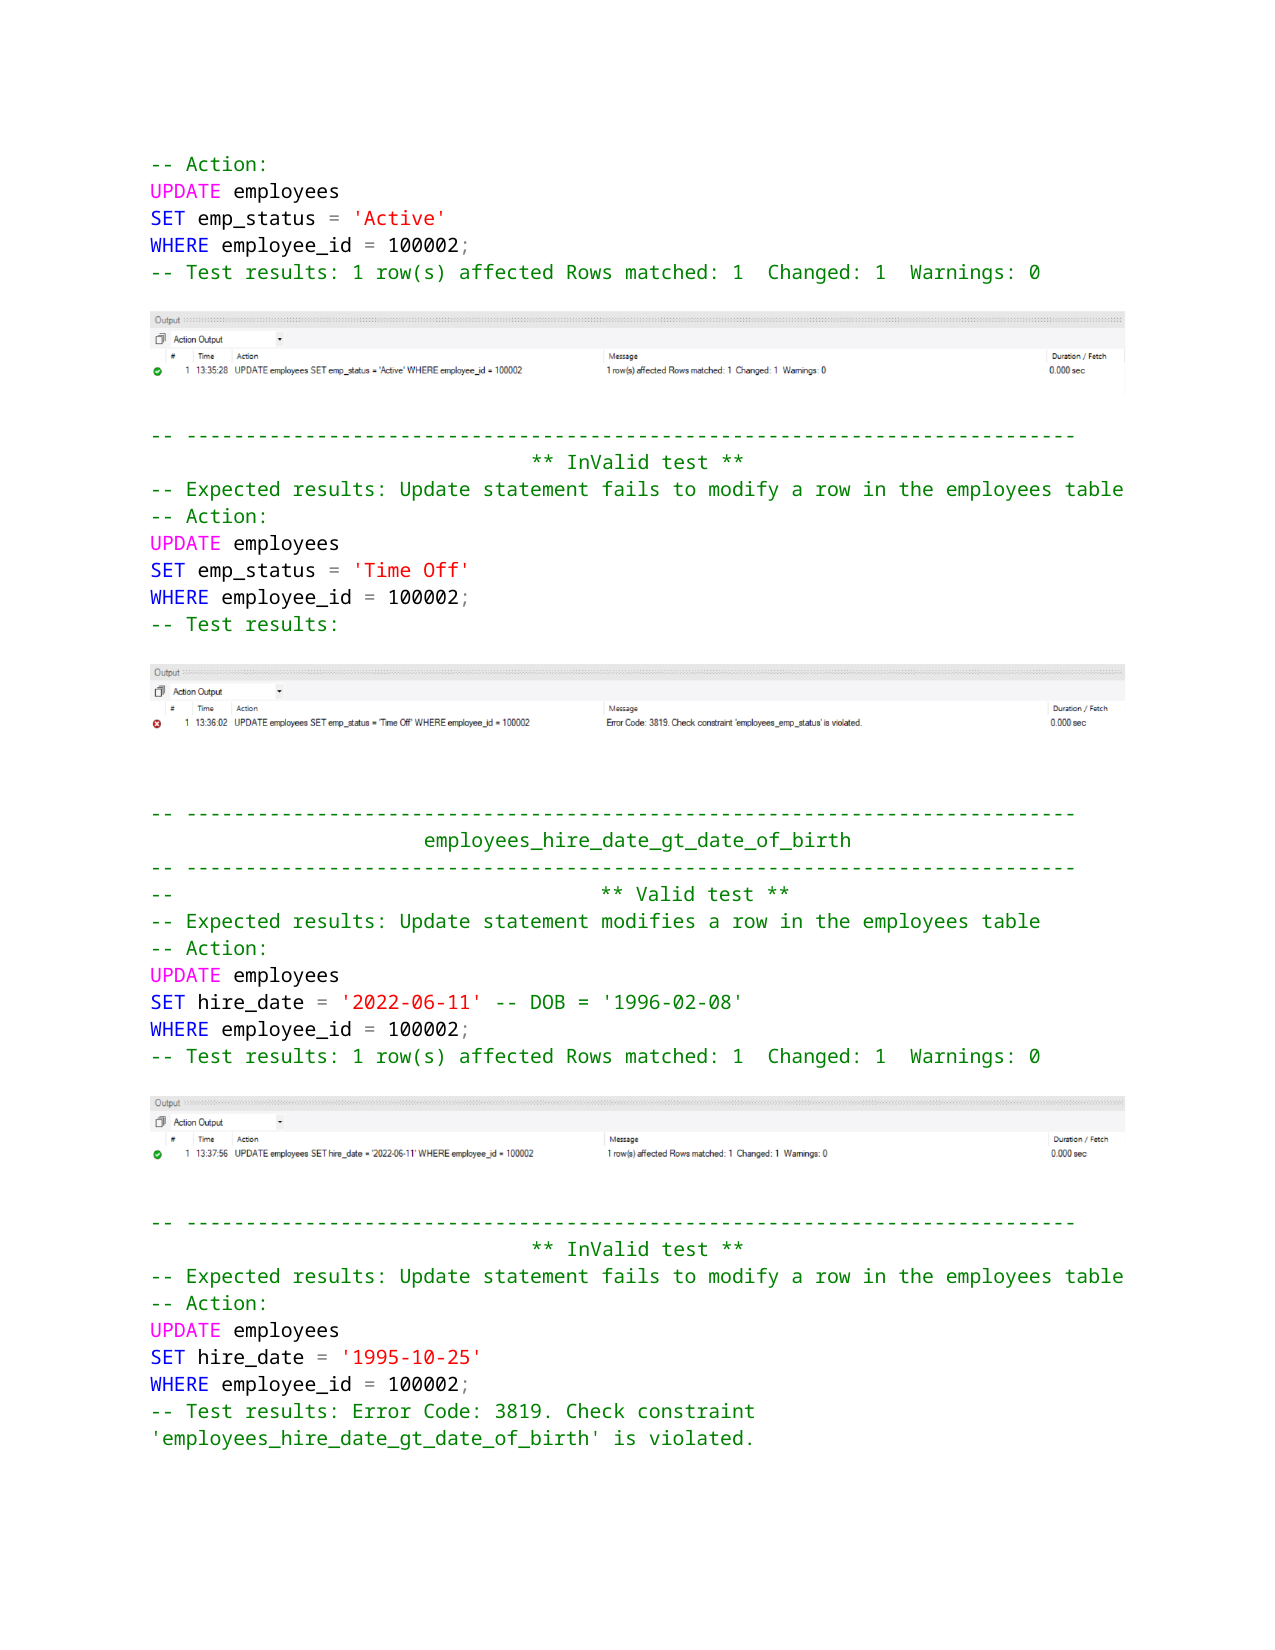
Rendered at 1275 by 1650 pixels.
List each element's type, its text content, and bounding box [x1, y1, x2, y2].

text ** InValid test ** [150, 448, 1125, 475]
picture [150, 664, 1125, 746]
text UPDATE employees [150, 529, 1125, 556]
text WHERE employee_id = 100002; [150, 1015, 1125, 1042]
text -- Test results: [150, 610, 1125, 637]
text SET hire_date = '2022-06-11' -- DOB = '1996-02-08' [150, 988, 1125, 1015]
text -- Action: [150, 1289, 1125, 1316]
text SET emp_status = 'Active' [150, 204, 1125, 231]
text -- Test results: Error Code: 3819. Check constraint 'employees_hire_date_gt_date_of_birth' is violated. [150, 1397, 1125, 1451]
text -- Test results: 1 row(s) affected Rows matched: 1 Changed: 1 Warnings: 0 [150, 1042, 1125, 1069]
text WHERE employee_id = 100002; [150, 1370, 1125, 1397]
text -- --------------------------------------------------------------------------- [150, 1208, 1125, 1235]
text ** InValid test ** [150, 1235, 1125, 1262]
text SET hire_date = '1995-10-25' [150, 1343, 1125, 1370]
text -- Expected results: Update statement modifies a row in the employees table [150, 907, 1125, 934]
picture [150, 311, 1125, 395]
text -- Test results: 1 row(s) affected Rows matched: 1 Changed: 1 Warnings: 0 [150, 258, 1125, 285]
text -- --------------------------------------------------------------------------- [150, 799, 1125, 826]
text -- ** Valid test ** [150, 880, 1125, 907]
text SET emp_status = 'Time Off' [150, 556, 1125, 583]
text -- Action: [150, 150, 1125, 177]
text -- Expected results: Update statement fails to modify a row in the employees table [150, 1262, 1125, 1289]
text -- --------------------------------------------------------------------------- [150, 853, 1125, 880]
text UPDATE employees [150, 177, 1125, 204]
text WHERE employee_id = 100002; [150, 231, 1125, 258]
text UPDATE employees [150, 1316, 1125, 1343]
text employees_hire_date_gt_date_of_birth [150, 826, 1125, 853]
text -- --------------------------------------------------------------------------- [150, 421, 1125, 448]
picture [150, 1096, 1125, 1182]
text -- Expected results: Update statement fails to modify a row in the employees table [150, 475, 1125, 502]
text WHERE employee_id = 100002; [150, 583, 1125, 610]
text UPDATE employees [150, 961, 1125, 988]
text -- Action: [150, 502, 1125, 529]
text -- Action: [150, 934, 1125, 961]
